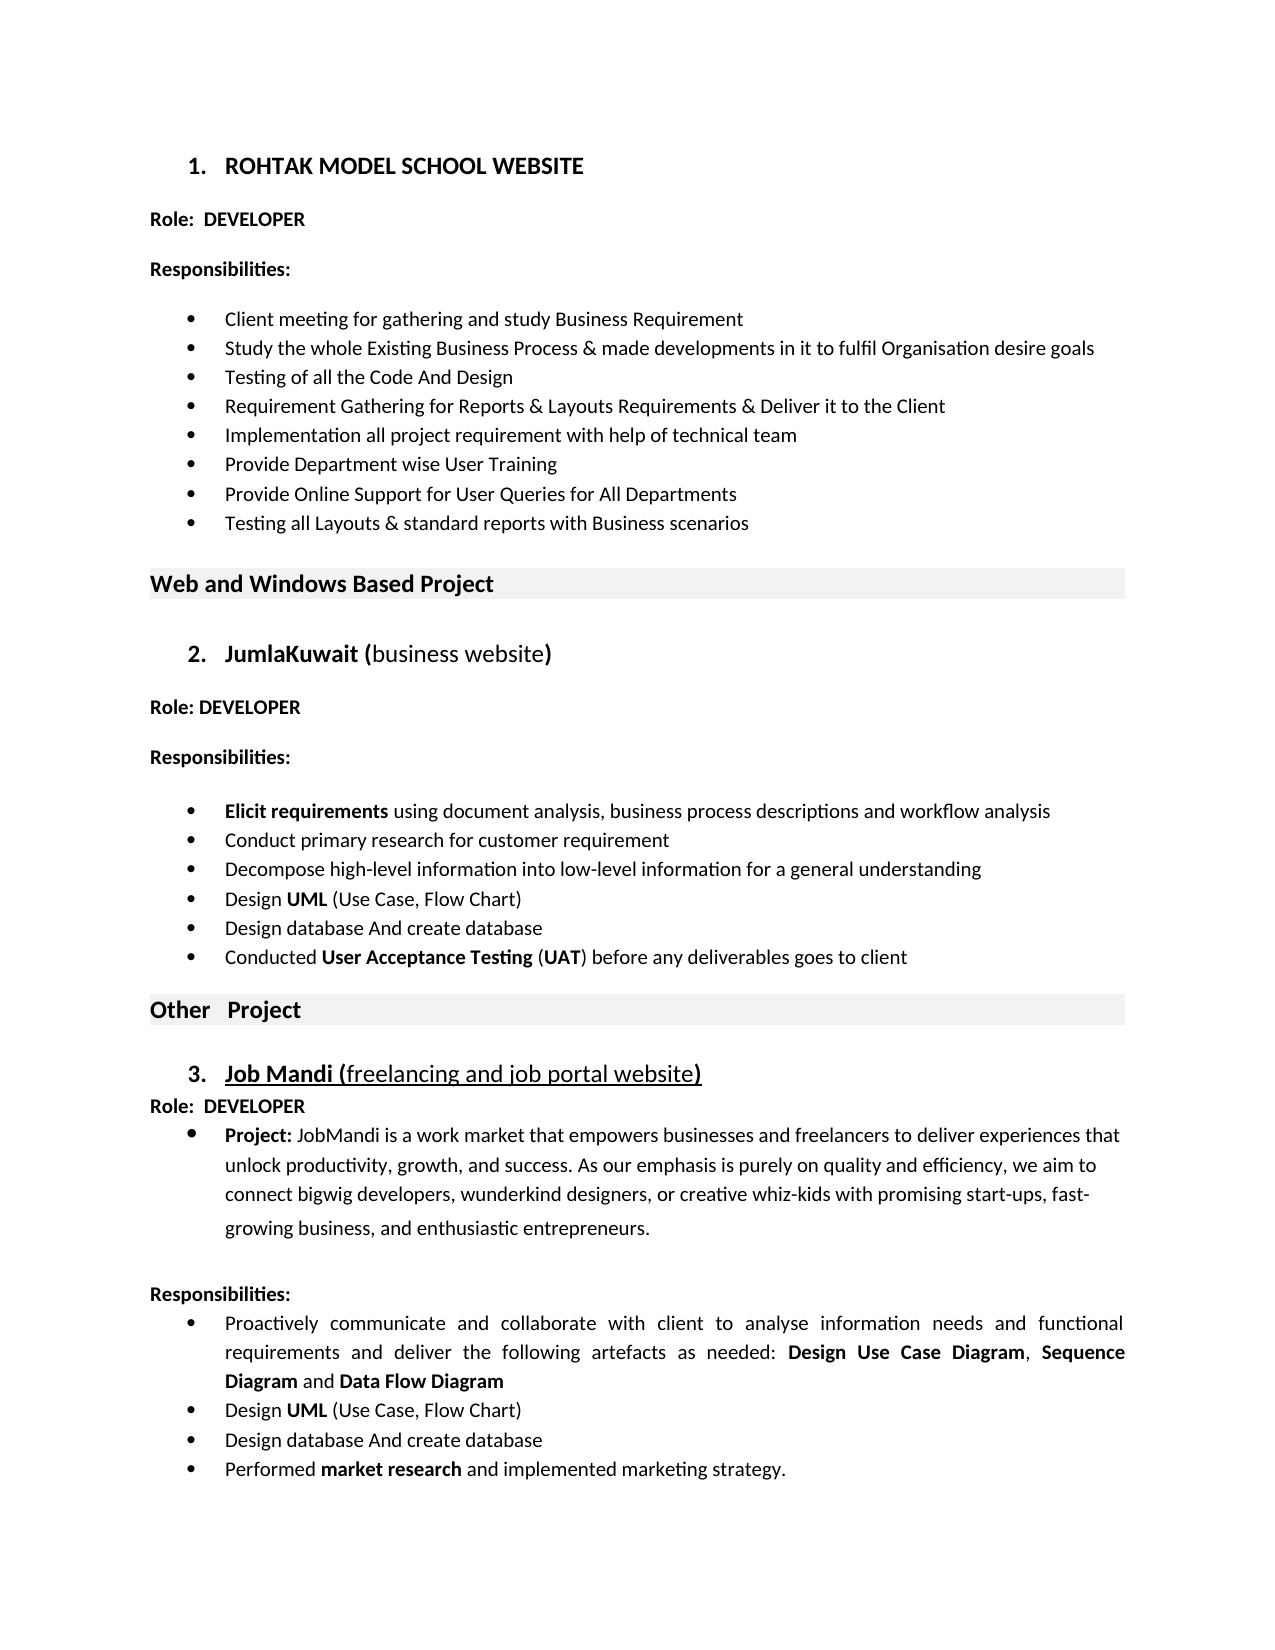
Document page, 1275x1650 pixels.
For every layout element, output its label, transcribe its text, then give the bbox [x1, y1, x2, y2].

list Implementation all project requirement with help of technical team [187, 422, 1125, 448]
text Role: DEVELOPER [150, 206, 1125, 231]
list Testing all Layouts & standard reports with Business scenarios [187, 510, 1125, 535]
list Provide Online Support for User Queries for All Departments [187, 481, 1125, 506]
text Web and Windows Based Project [150, 568, 1125, 599]
list Conducted User Acceptance Testing (UAT) before any deliverables goes to client [187, 944, 1125, 969]
list Decompose high-level information into low-level information for a general understanding [187, 857, 1125, 882]
list Elicit requirements using document analysis, business process descriptions and workflow analysis [187, 798, 1125, 824]
list Testing of all the Code And Design [187, 364, 1125, 389]
list Role: DEVELOPER [150, 1093, 1125, 1119]
text Responsibilities: [150, 744, 1125, 769]
list Job Mandi (freelancing and job portal website) [187, 1058, 1125, 1089]
list Design UML (Use Case, Flow Chart) [187, 1398, 1125, 1423]
list Design UML (Use Case, Flow Chart) [187, 886, 1125, 911]
text Responsibilities: [150, 256, 1125, 281]
text Other Project [150, 994, 1125, 1025]
list Responsibilities: [150, 1281, 1125, 1306]
list Performed market research and implemented marketing strategy. [187, 1456, 1125, 1481]
list Conduct primary research for customer requirement [187, 827, 1125, 853]
list Requirement Gathering for Reports & Layouts Requirements & Deliver it to the Client [187, 393, 1125, 419]
list Design database And create database [187, 915, 1125, 940]
list Study the whole Existing Business Process & made developments in it to fulfil Organisation desire goals [187, 335, 1125, 360]
list Design database And create database [187, 1427, 1125, 1452]
list ROHTAK MODEL SCHOOL WEBSITE [187, 150, 1125, 181]
list Project: JobMandi is a work market that empowers businesses and freelancers to deliver experiences that unlock productivity, growth, and success. As our emphasis is purely on quality and efficiency, we aim to connect bigwig developers, wunderkind designers, or creative whiz-kids with promising start-ups, fast-growing business, and enthusiastic entrepreneurs. [187, 1122, 1125, 1241]
list Client meeting for gathering and study Business Requirement [187, 306, 1125, 331]
list JumlaKuwait (business website) [187, 638, 1125, 669]
list Proactively communicate and collaborate with client to analyse information needs and functional requirements and deliver the following artefacts as needed: Design Use Case Diagram, Sequence Diagram and Data Flow Diagram [187, 1310, 1125, 1394]
list Provide Department wise User Training [187, 452, 1125, 477]
text Role: DEVELOPER [150, 694, 1125, 719]
